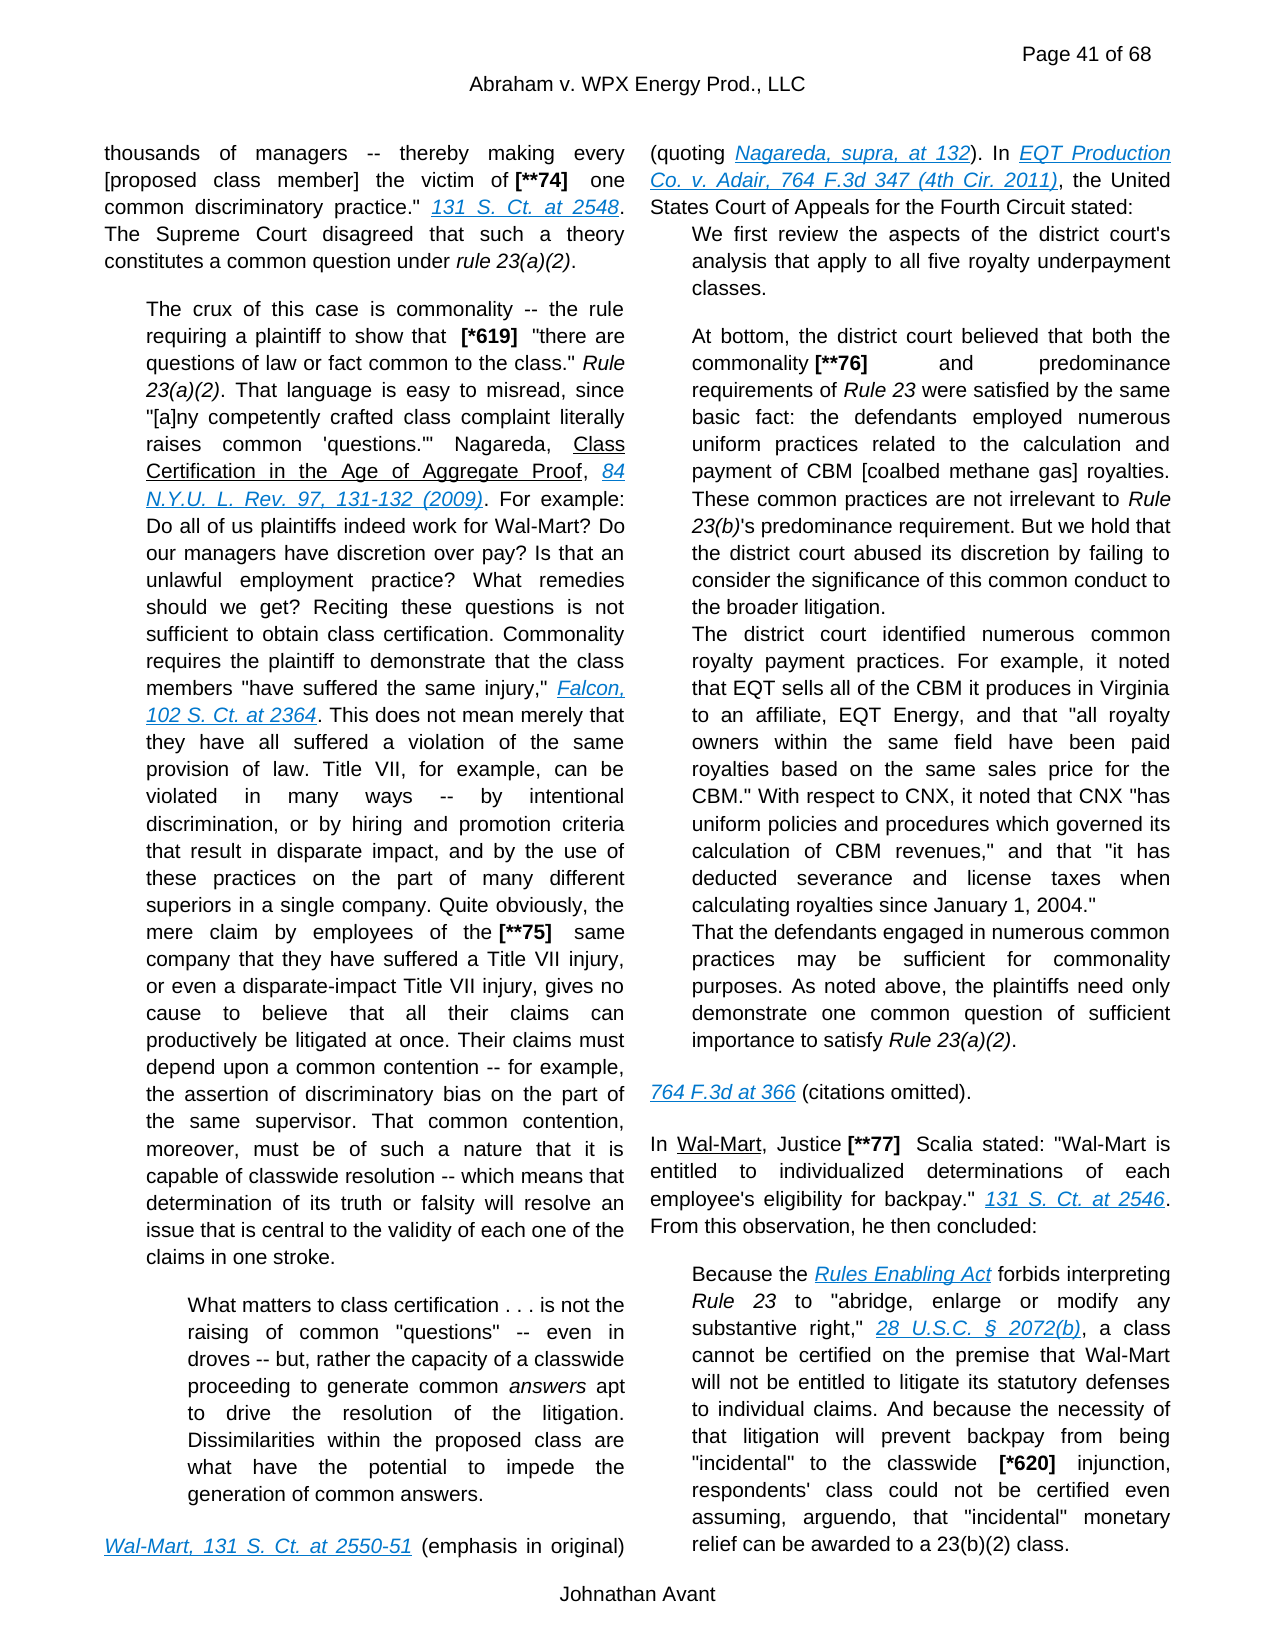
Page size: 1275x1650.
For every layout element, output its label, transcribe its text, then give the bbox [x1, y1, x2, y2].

text 764 F.3d at 366 (citations omitted). [650, 1077, 1171, 1104]
text In Wal-Mart, Justice [**77] Scalia stated: "Wal-Mart is entitled to individualized determinations of each employee's eligibility for backpay." 131 S. Ct. at 2546. From this observation, he then concluded: [650, 1129, 1171, 1237]
text Wal-Mart, 131 S. Ct. at 2550-51 (emphasis in original)(quoting Nagareda, supra, at 132). In EQT Production Co. v. Adair, 764 F.3d 347 (4th Cir. 2011), the United States Court of Appeals for the Fourth Circuit stated: [650, 137, 1171, 219]
text Because the Rules Enabling Act forbids interpreting Rule 23 to "abridge, enlarge or modify any substantive right," 28 U.S.C. § 2072(b), a class cannot be certified on the premise that Wal-Mart will not be entitled to litigate its statutory defenses to individual claims. And because the necessity of that litigation will prevent backpay from being "incidental" to the classwide [*620] injunction, respondents' class could not be certified even assuming, arguendo, that "incidental" monetary relief can be awarded to a 23(b)(2) class. [692, 1258, 1171, 1556]
text We first review the aspects of the district court's analysis that apply to all five royalty underpayment classes. [692, 219, 1171, 300]
text At bottom, the district court believed that both the commonality [**76] and predominance requirements of Rule 23 were satisfied by the same basic fact: the defendants employed numerous uniform practices related to the calculation and payment of CBM [coalbed methane gas] royalties. These common practices are not irrelevant to Rule 23(b)'s predominance requirement. But we hold that the district court abused its discretion by failing to consider the significance of this common conduct to the broader litigation. [692, 321, 1171, 619]
text The crux of this case is commonality -- the rule requiring a plaintiff to show that [*619] "there are questions of law or fact common to the class." Rule 23(a)(2). That language is easy to misread, since "[a]ny competently crafted class complaint literally raises common 'questions.'" Nagareda, Class Certification in the Age of Aggregate Proof, 84 N.Y.U. L. Rev. 97, 131-132 (2009). For example: Do all of us plaintiffs indeed work for Wal-Mart? Do our managers have discretion over pay? Is that an unlawful employment practice? What remedies should we get? Reciting these questions is not sufficient to obtain class certification. Commonality requires the plaintiff to demonstrate that the class members "have suffered the same injury," Falcon, 102 S. Ct. at 2364. This does not mean merely that they have all suffered a violation of the same provision of law. Title VII, for example, can be violated in many ways -- by intentional discrimination, or by hiring and promotion criteria that result in disparate impact, and by the use of these practices on the part of many different superiors in a single company. Quite obviously, the mere claim by employees of the [**75] same company that they have suffered a Title VII injury, or even a disparate-impact Title VII injury, gives no cause to believe that all their claims can productively be litigated at once. Their claims must depend upon a common contention -- for example, the assertion of discriminatory bias on the part of the same supervisor. That common contention, moreover, must be of such a nature that it is capable of classwide resolution -- which means that determination of its truth or falsity will resolve an issue that is central to the validity of each one of the claims in one stroke. [146, 294, 625, 1269]
text The district court identified numerous common royalty payment practices. For example, it noted that EQT sells all of the CBM it produces in Virginia to an affiliate, EQT Energy, and that "all royalty owners within the same field have been paid royalties based on the same sales price for the CBM." With respect to CNX, it noted that CNX "has uniform policies and procedures which governed its calculation of CBM revenues," and that "it has deducted severance and license taxes when calculating royalties since January 1, 2004." [692, 619, 1171, 917]
text Wal-Mart, 131 S. Ct. at 2550-51 (emphasis in original)(quoting Nagareda, supra, at 132). In EQT Production Co. v. Adair, 764 F.3d 347 (4th Cir. 2011), the United States Court of Appeals for the Fourth Circuit stated: [104, 1531, 625, 1558]
text That the defendants engaged in numerous common practices may be sufficient for commonality purposes. As noted above, the plaintiffs need only demonstrate one common question of sufficient importance to satisfy Rule 23(a)(2). [692, 917, 1171, 1052]
text What matters to class certification . . . is not the raising of common "questions" -- even in droves -- but, rather the capacity of a classwide proceeding to generate common answers apt to drive the resolution of the litigation. Dissimilarities within the proposed class are what have the potential to impede the generation of common answers. [187, 1289, 625, 1506]
